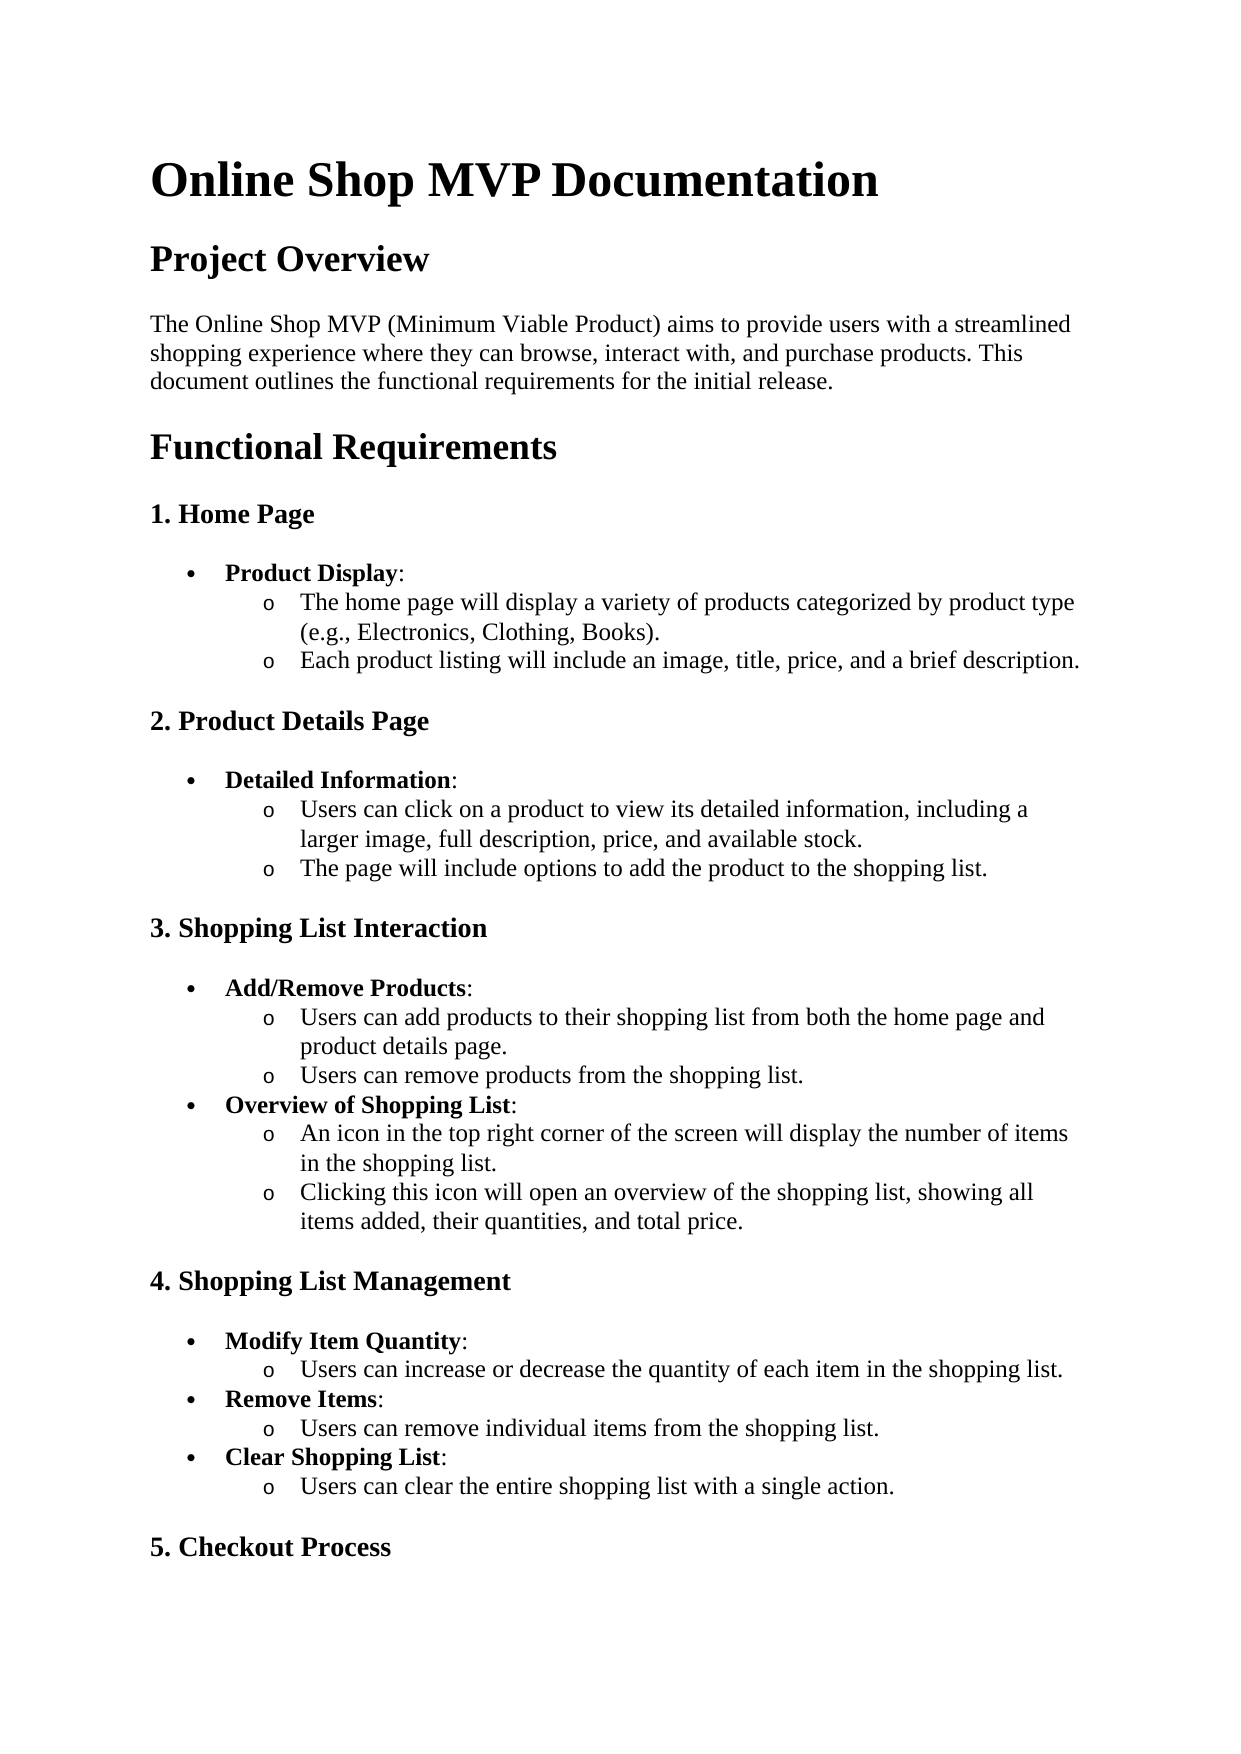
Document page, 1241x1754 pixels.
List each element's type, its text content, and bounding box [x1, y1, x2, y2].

list An icon in the top right corner of the screen will display the number of items in the shopping list. [262, 1118, 1090, 1177]
list Users can remove individual items from the shopping list. [262, 1413, 1090, 1442]
text 4. Shopping List Management [150, 1264, 1090, 1297]
list Product Display: [187, 558, 1090, 587]
list Users can increase or decrease the quantity of each item in the shopping list. [262, 1354, 1090, 1384]
list Detailed Information: [187, 766, 1090, 794]
text 5. Checkout Process [150, 1530, 1090, 1562]
text Project Overview [150, 237, 1090, 280]
list Users can click on a product to view its detailed information, including a larger image, full description, price, and available stock. [262, 794, 1090, 853]
list Users can add products to their shopping list from both the home page and product details page. [262, 1002, 1090, 1060]
text 2. Product Details Page [150, 704, 1090, 736]
list Overview of Shopping List: [187, 1090, 1090, 1118]
list The home page will display a variety of products categorized by product type (e.g., Electronics, Clothing, Books). [262, 587, 1090, 645]
list Clear Shopping List: [187, 1442, 1090, 1471]
list Users can remove products from the shopping list. [262, 1060, 1090, 1090]
list The page will include options to add the product to the shopping list. [262, 853, 1090, 882]
text 1. Home Page [150, 497, 1090, 529]
list Each product listing will include an image, title, price, and a brief description. [262, 645, 1090, 675]
text 3. Shopping List Interaction [150, 911, 1090, 944]
text Functional Requirements [150, 424, 1090, 467]
list Remove Items: [187, 1384, 1090, 1413]
list Users can clear the entire shopping list with a single action. [262, 1471, 1090, 1501]
list Add/Remove Products: [187, 973, 1090, 1002]
list Modify Item Quantity: [187, 1326, 1090, 1354]
text The Online Shop MVP (Minimum Viable Product) aims to provide users with a streamlined shopping experience where they can browse, interact with, and purchase products. This document outlines the functional requirements for the initial release. [150, 309, 1090, 395]
list Clicking this icon will open an overview of the shopping list, showing all items added, their quantities, and total price. [262, 1177, 1090, 1235]
text Online Shop MVP Documentation [150, 150, 1090, 207]
